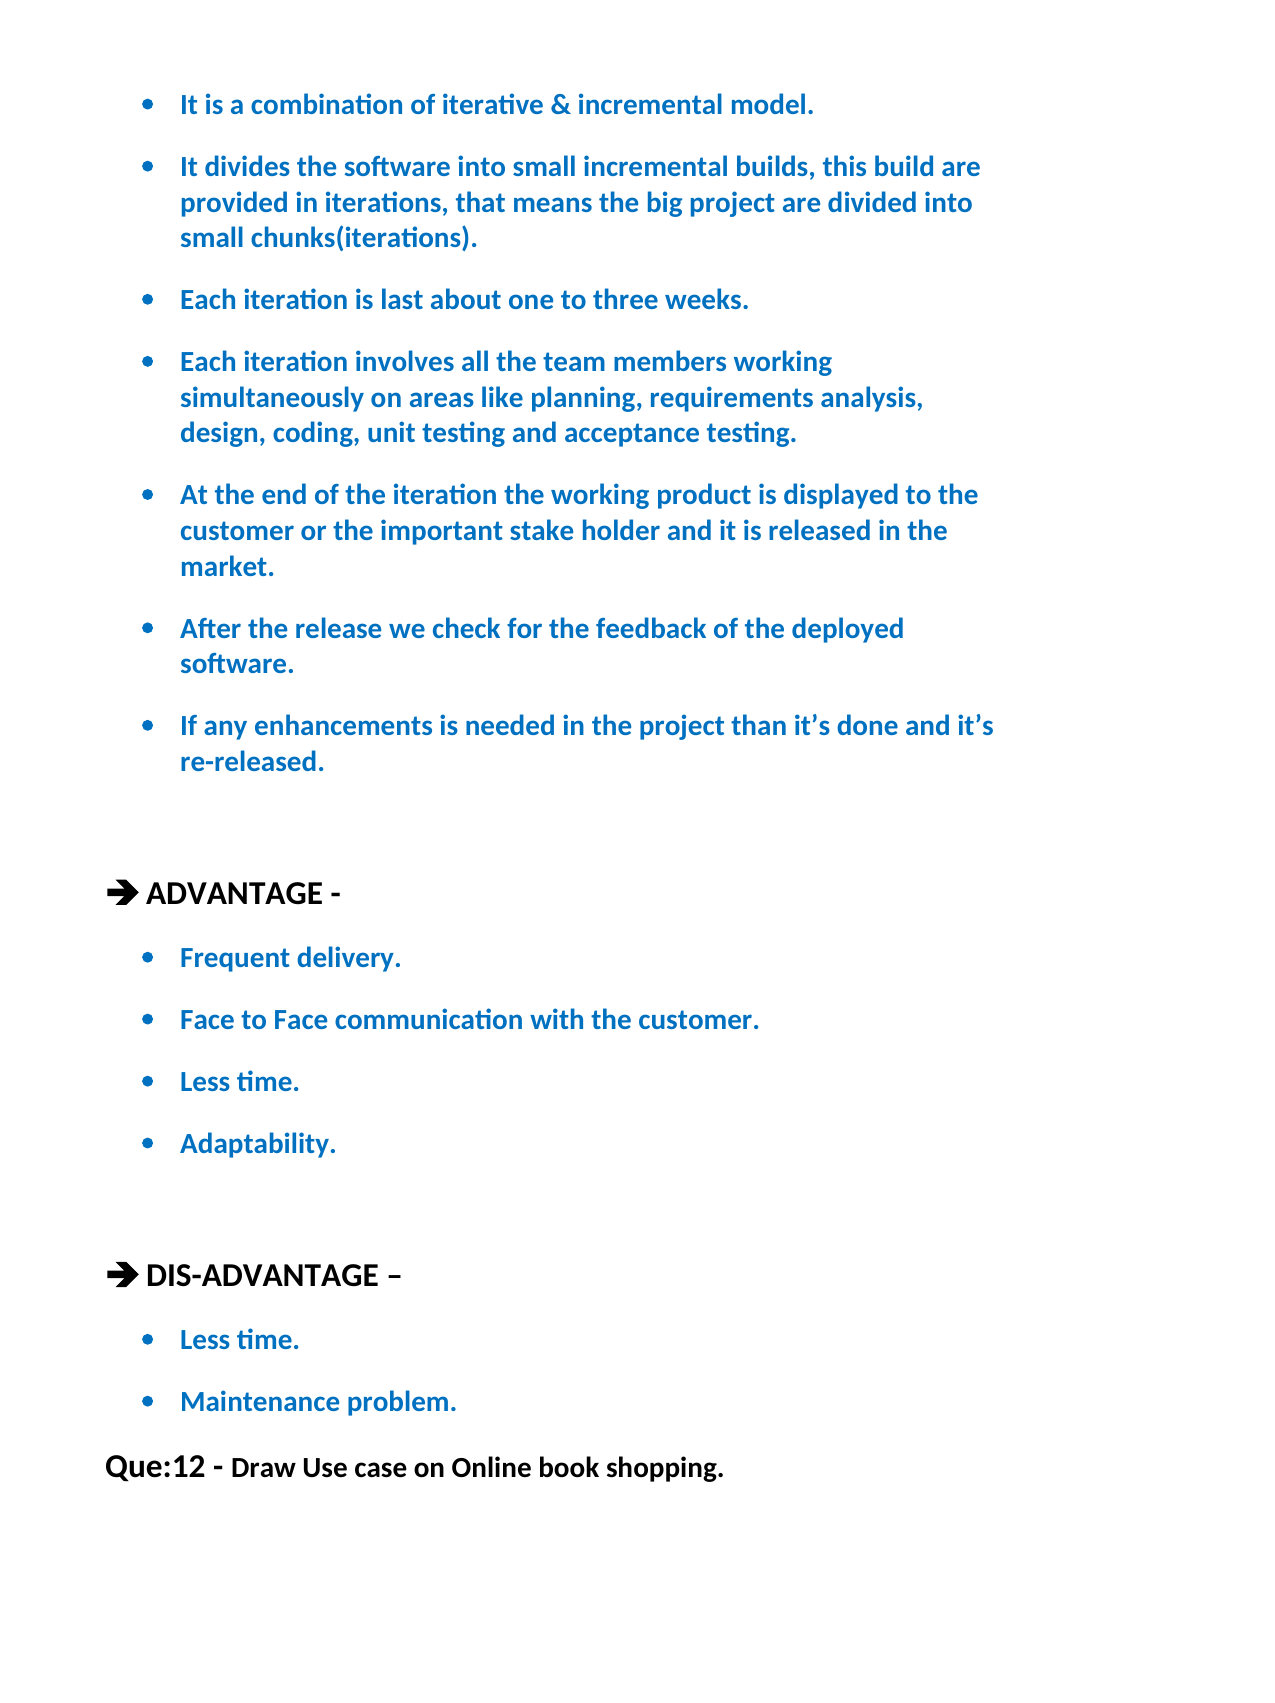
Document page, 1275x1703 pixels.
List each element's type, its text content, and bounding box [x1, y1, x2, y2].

list Less time. [142, 1063, 1016, 1099]
list Adaptability. [142, 1125, 1016, 1161]
list At the end of the iteration the working product is displayed to the customer or the important stake holder and it is released in the market. [142, 476, 1016, 583]
list Face to Face communication with the customer. [142, 1001, 1016, 1037]
list Maintenance problem. [142, 1383, 1016, 1419]
list Less time. [142, 1321, 1016, 1357]
list Each iteration is last about one to three weeks. [142, 281, 1016, 317]
list After the release we check for the feedback of the deployed software. [142, 610, 1016, 681]
text Que:12 - Draw Use case on Online book shopping. [105, 1445, 1016, 1486]
list Frequent delivery. [142, 939, 1016, 975]
list It is a combination of iterative & incremental model. [142, 86, 1016, 122]
text DIS-ADVANTAGE – [105, 1254, 1016, 1295]
list If any enhancements is needed in the project than it’s done and it’s re-released. [142, 707, 1016, 778]
list It divides the software into small incremental builds, this build are provided in iterations, that means the big project are divided into small chunks(iterations). [142, 148, 1016, 255]
list Each iteration involves all the team members working simultaneously on areas like planning, requirements analysis, design, coding, unit testing and acceptance testing. [142, 343, 1016, 450]
text ADVANTAGE - [105, 872, 1016, 913]
